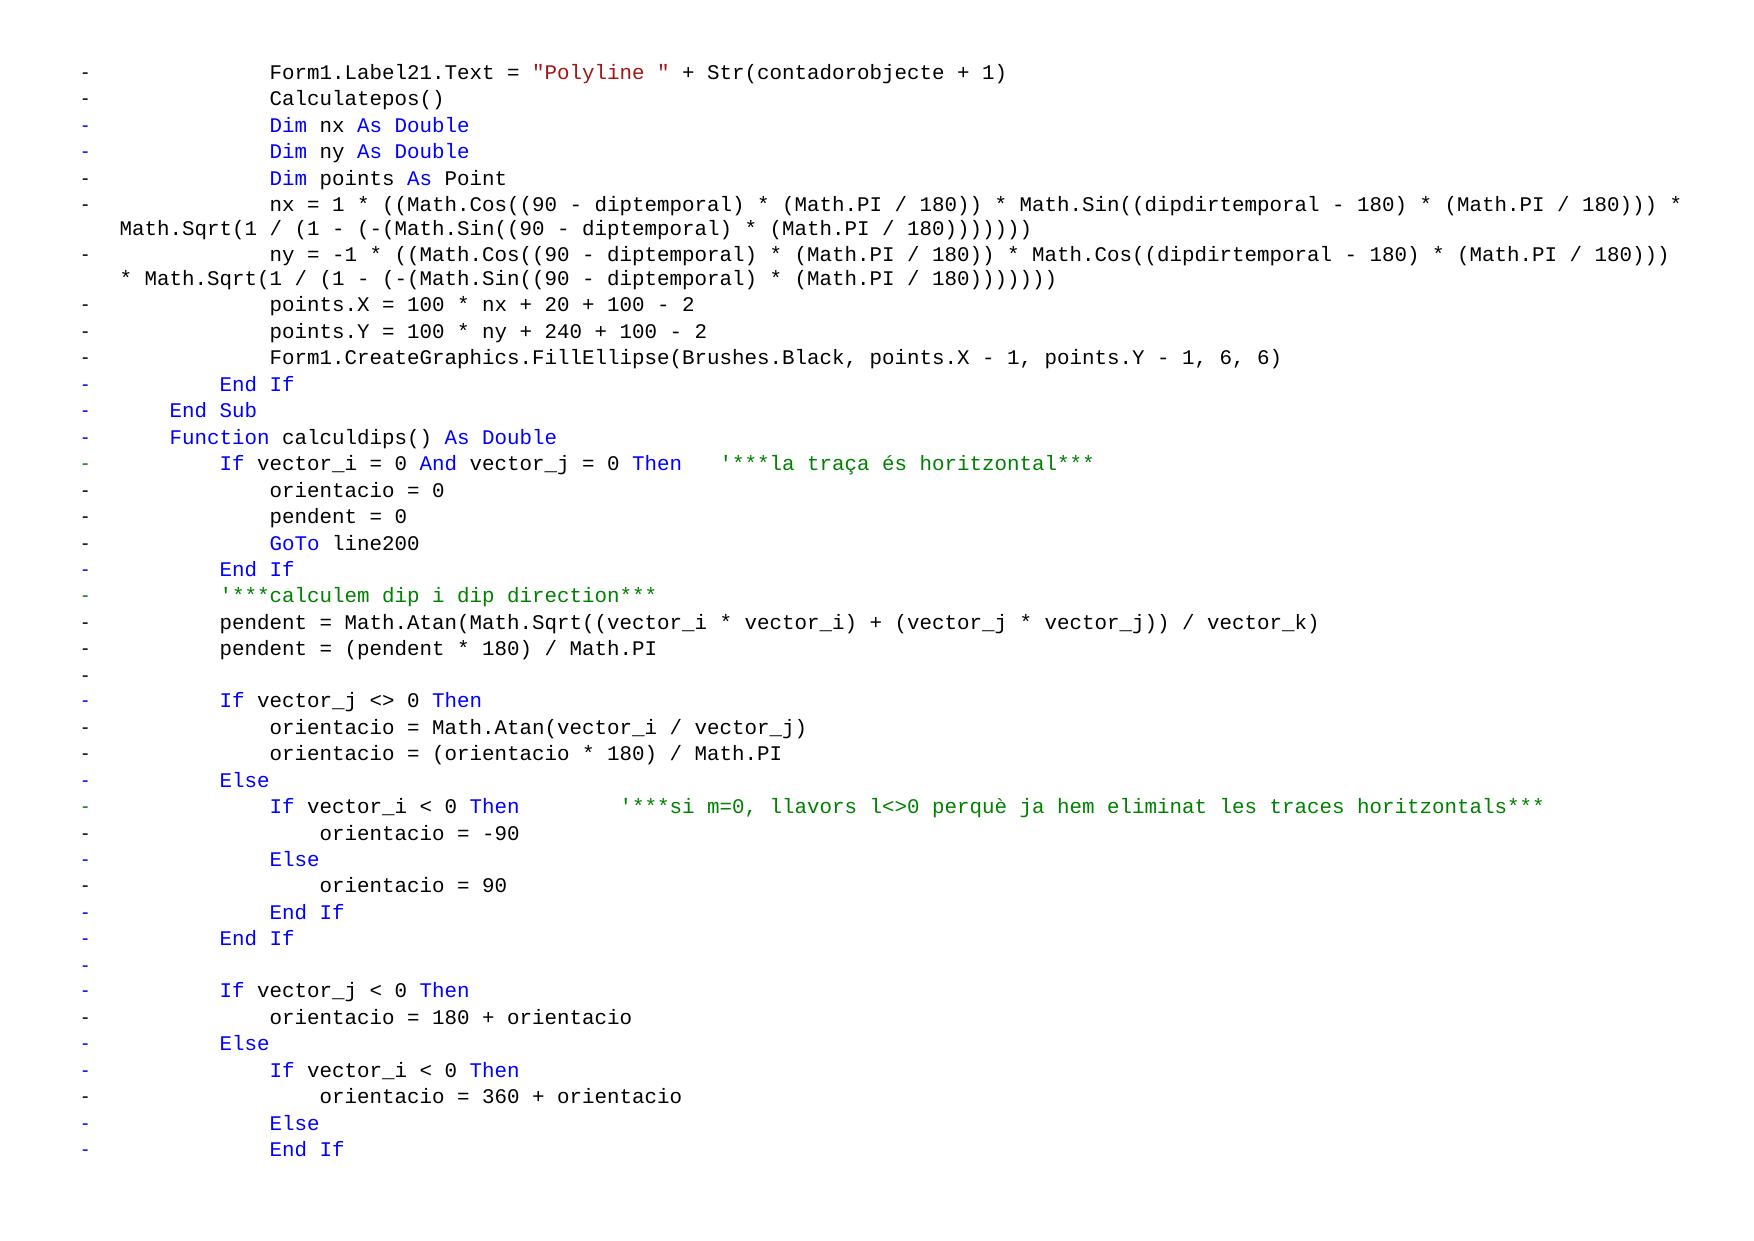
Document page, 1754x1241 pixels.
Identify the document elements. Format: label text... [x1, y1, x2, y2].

list Else [82, 846, 1683, 873]
list orientacio = (orientacio * 180) / Math.PI [82, 740, 1683, 767]
list End If [82, 899, 1683, 926]
list If vector_j <> 0 Then [82, 687, 1683, 714]
list points.Y = 100 * ny + 240 + 100 - 2 [82, 318, 1683, 344]
list orientacio = 360 + orientacio [82, 1083, 1683, 1110]
list pendent = (pendent * 180) / Math.PI [82, 636, 1683, 662]
list End If [82, 371, 1683, 397]
list orientacio = 180 + orientacio [82, 1004, 1683, 1030]
list Calculatepos() [82, 86, 1683, 112]
list Else [82, 1030, 1683, 1057]
list ny = -1 * ((Math.Cos((90 - diptemporal) * (Math.PI / 180)) * Math.Cos((dipdirtemporal - 180) * (Math.PI / 180))) * Math.Sqrt(1 / (1 - (-(Math.Sin((90 - diptemporal) * (Math.PI / 180))))))) [82, 241, 1683, 292]
list End If [82, 926, 1683, 952]
list If vector_i < 0 Then [82, 1057, 1683, 1083]
list Form1.Label21.Text = "Polyline " + Str(contadorobjecte + 1) [82, 59, 1683, 86]
list If vector_j < 0 Then [82, 977, 1683, 1004]
list Dim ny As Double [82, 138, 1683, 165]
list End If [82, 556, 1683, 583]
list Function calculdips() As Double [82, 424, 1683, 450]
list End Sub [82, 397, 1683, 424]
list '***calculem dip i dip direction*** [82, 583, 1683, 609]
list Dim points As Point [82, 165, 1683, 191]
list Else [82, 767, 1683, 793]
list pendent = Math.Atan(Math.Sqrt((vector_i * vector_i) + (vector_j * vector_j)) / vector_k) [82, 609, 1683, 636]
list pendent = 0 [82, 503, 1683, 530]
list orientacio = -90 [82, 820, 1683, 846]
list If vector_i < 0 Then '***si m=0, llavors l<>0 perquè ja hem eliminat les traces horitzontals*** [82, 793, 1683, 820]
list GoTo line200 [82, 530, 1683, 556]
list Form1.CreateGraphics.FillEllipse(Brushes.Black, points.X - 1, points.Y - 1, 6, 6) [82, 344, 1683, 371]
list Else [82, 1110, 1683, 1136]
list If vector_i = 0 And vector_j = 0 Then '***la traça és horitzontal*** [82, 450, 1683, 477]
list Dim nx As Double [82, 112, 1683, 138]
list orientacio = 90 [82, 873, 1683, 899]
list End If [82, 1136, 1683, 1163]
list orientacio = Math.Atan(vector_i / vector_j) [82, 714, 1683, 740]
list orientacio = 0 [82, 477, 1683, 503]
list points.X = 100 * nx + 20 + 100 - 2 [82, 292, 1683, 318]
list nx = 1 * ((Math.Cos((90 - diptemporal) * (Math.PI / 180)) * Math.Sin((dipdirtemporal - 180) * (Math.PI / 180))) * Math.Sqrt(1 / (1 - (-(Math.Sin((90 - diptemporal) * (Math.PI / 180))))))) [82, 191, 1683, 241]
